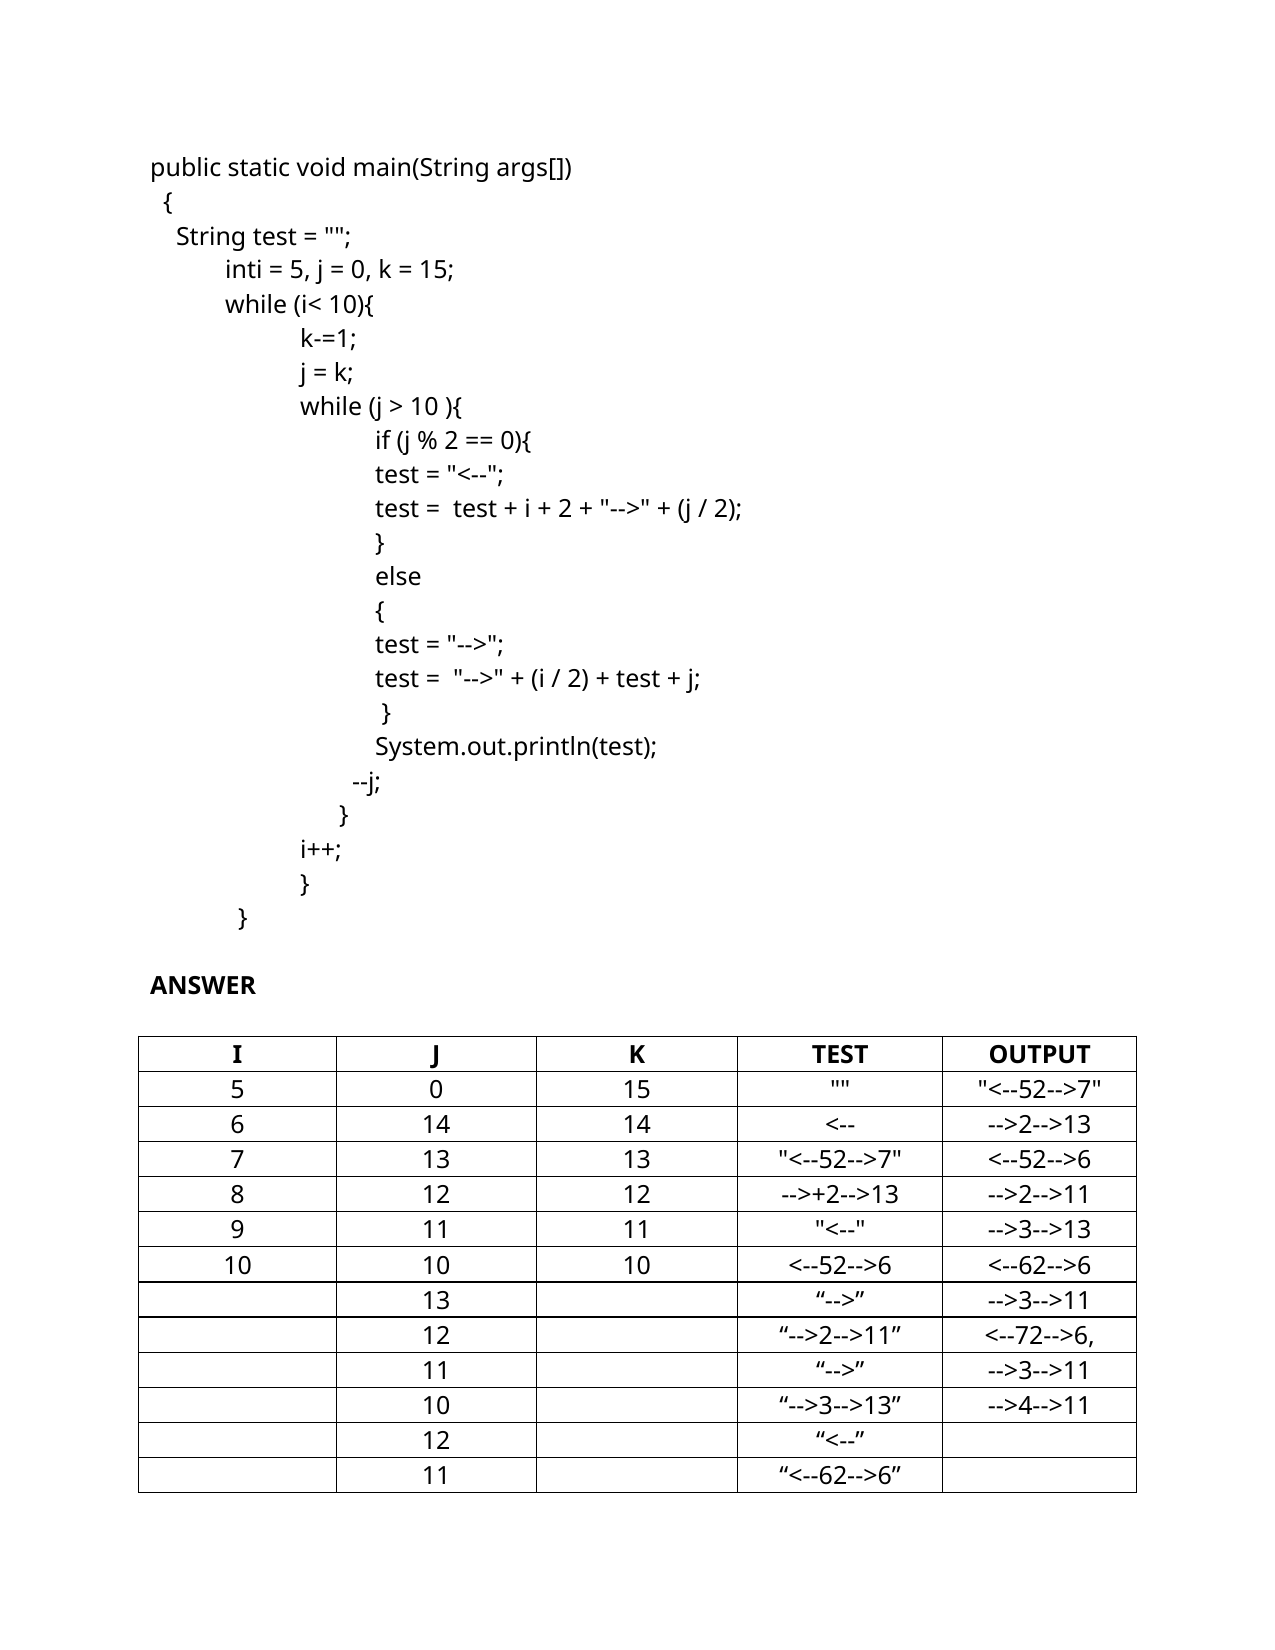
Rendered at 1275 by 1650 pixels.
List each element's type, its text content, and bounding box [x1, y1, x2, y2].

table_cell 10 [537, 1247, 737, 1281]
text } [300, 695, 1125, 729]
table_cell [139, 1423, 336, 1457]
table_cell 13 [537, 1142, 737, 1176]
table_cell -->4-->11 [943, 1388, 1136, 1422]
table_cell [537, 1318, 737, 1352]
table_cell <--52-->6 [943, 1142, 1136, 1176]
text while (i< 10){ [225, 286, 1125, 320]
table_cell -->2-->13 [943, 1107, 1136, 1141]
table_cell 6 [139, 1107, 336, 1141]
table_cell -->3-->11 [943, 1283, 1136, 1316]
table_header K [537, 1037, 737, 1071]
table_cell [139, 1318, 336, 1352]
table_cell 11 [337, 1353, 536, 1387]
text if (j % 2 == 0){ [375, 422, 1125, 457]
table_cell [537, 1458, 737, 1492]
table_cell 10 [337, 1388, 536, 1422]
text test = test + i + 2 + "-->" + (j / 2); [375, 491, 1125, 525]
table_cell 8 [139, 1177, 336, 1211]
table_cell "<--52-->7" [738, 1142, 942, 1176]
table_cell [943, 1458, 1136, 1492]
table_cell <-- [738, 1107, 942, 1141]
table_cell 12 [337, 1177, 536, 1211]
table_cell “<--” [738, 1423, 942, 1457]
table_header J [337, 1037, 536, 1071]
table_cell “-->” [738, 1353, 942, 1387]
text } [225, 899, 1125, 933]
text else [375, 559, 1125, 593]
table_cell “-->3-->13” [738, 1388, 942, 1422]
table_cell [537, 1423, 737, 1457]
table_header TEST [738, 1037, 942, 1071]
table_cell 5 [139, 1072, 336, 1106]
table_header I [139, 1037, 336, 1071]
table_cell [537, 1353, 737, 1387]
text test = "-->"; [375, 627, 1125, 661]
table_cell <--72-->6, [943, 1318, 1136, 1352]
table_cell [537, 1283, 737, 1316]
text } [375, 525, 1125, 559]
table_cell [943, 1423, 1136, 1457]
text } [225, 865, 1125, 899]
table_cell "<--" [738, 1212, 942, 1246]
table_cell [537, 1388, 737, 1422]
table_cell -->+2-->13 [738, 1177, 942, 1211]
text String test = ""; [150, 218, 1125, 252]
text while (j > 10 ){ [300, 388, 1125, 422]
text } [300, 797, 1125, 831]
table_cell 11 [337, 1458, 536, 1492]
text k-=1; [300, 320, 1125, 354]
text inti = 5, j = 0, k = 15; [225, 252, 1125, 286]
table_cell [139, 1388, 336, 1422]
table_cell “-->” [738, 1283, 942, 1316]
table_cell 13 [337, 1142, 536, 1176]
table_cell 10 [337, 1247, 536, 1281]
text --j; [300, 763, 1125, 797]
table_cell [139, 1458, 336, 1492]
table_cell "<--52-->7" [943, 1072, 1136, 1106]
table_cell 13 [337, 1283, 536, 1316]
table_cell 11 [337, 1212, 536, 1246]
table_cell [139, 1353, 336, 1387]
table_cell 10 [139, 1247, 336, 1281]
table_cell -->3-->13 [943, 1212, 1136, 1246]
table_cell <--52-->6 [738, 1247, 942, 1281]
text test = "-->" + (i / 2) + test + j; [375, 661, 1125, 695]
table_cell 14 [537, 1107, 737, 1141]
table_cell 14 [337, 1107, 536, 1141]
text i++; [300, 831, 1125, 865]
table_cell 9 [139, 1212, 336, 1246]
table_cell 12 [537, 1177, 737, 1211]
text ANSWER [150, 967, 1125, 1002]
text System.out.println(test); [300, 729, 1125, 763]
text { [375, 593, 1125, 627]
text test = "<--"; [375, 457, 1125, 491]
table_cell 7 [139, 1142, 336, 1176]
table_cell [139, 1283, 336, 1316]
text public static void main(String args[]) [150, 150, 1125, 184]
table_cell “-->2-->11” [738, 1318, 942, 1352]
table_cell -->2-->11 [943, 1177, 1136, 1211]
table_cell 11 [537, 1212, 737, 1246]
table_cell 15 [537, 1072, 737, 1106]
table_cell 12 [337, 1318, 536, 1352]
table_cell -->3-->11 [943, 1353, 1136, 1387]
text j = k; [300, 354, 1125, 388]
text { [150, 184, 1125, 218]
table_cell 0 [337, 1072, 536, 1106]
table_cell “<--62-->6” [738, 1458, 942, 1492]
table_header OUTPUT [943, 1037, 1136, 1071]
table_cell <--62-->6 [943, 1247, 1136, 1281]
table_cell 12 [337, 1423, 536, 1457]
table_cell "" [738, 1072, 942, 1106]
